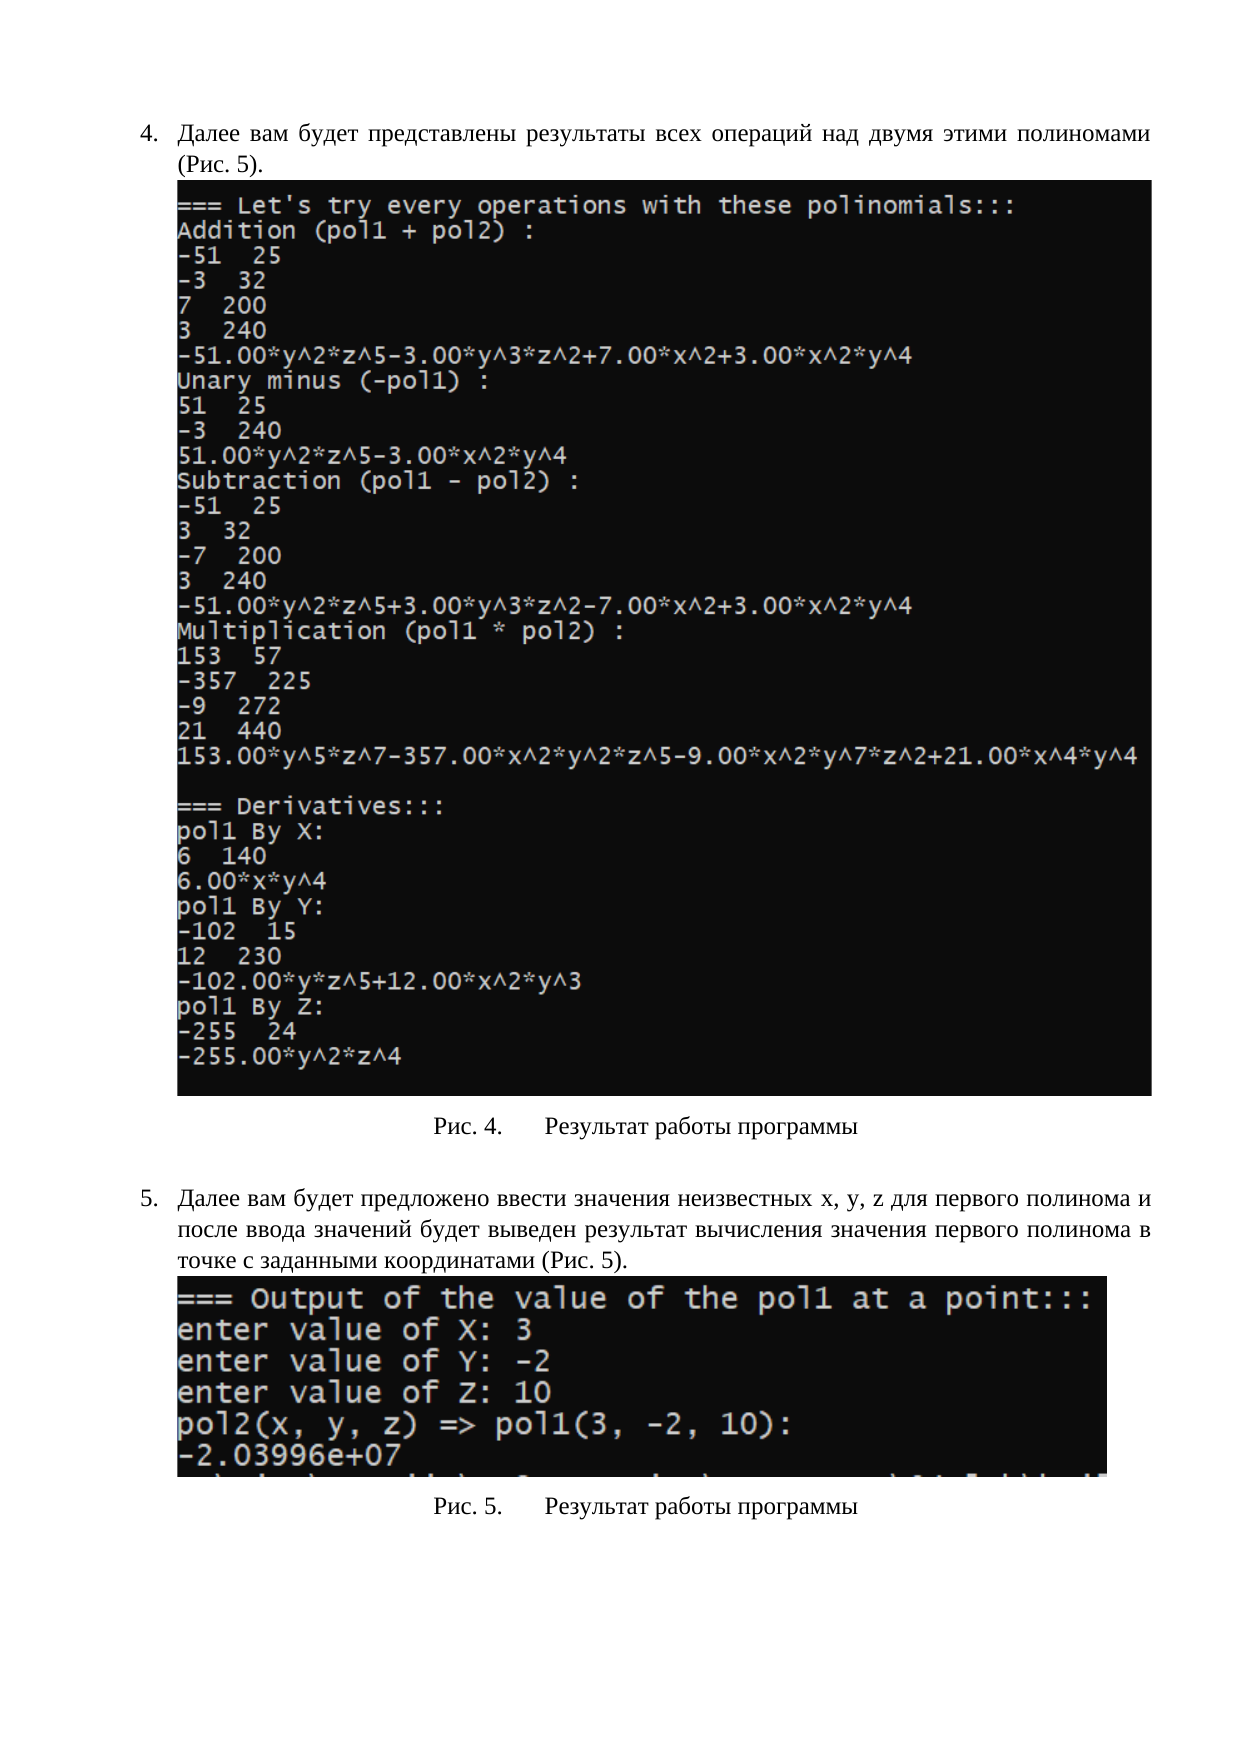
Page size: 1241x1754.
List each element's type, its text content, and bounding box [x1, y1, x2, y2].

picture [177, 1276, 1107, 1477]
list Далее вам будет представлены результаты всех операций над двумя этими полиномами (рис. 4). [140, 118, 1152, 178]
list Далее вам будет предложено ввести значения неизвестных x, y, z для первого полинома и после ввода значений будет выведен результат вычисления значения первого полинома в точке с заданными координатами (рис. 5). [140, 1183, 1152, 1274]
picture [177, 180, 1152, 1096]
list Результат работы программы [140, 1491, 1152, 1520]
list Результат работы программы [140, 1111, 1152, 1139]
